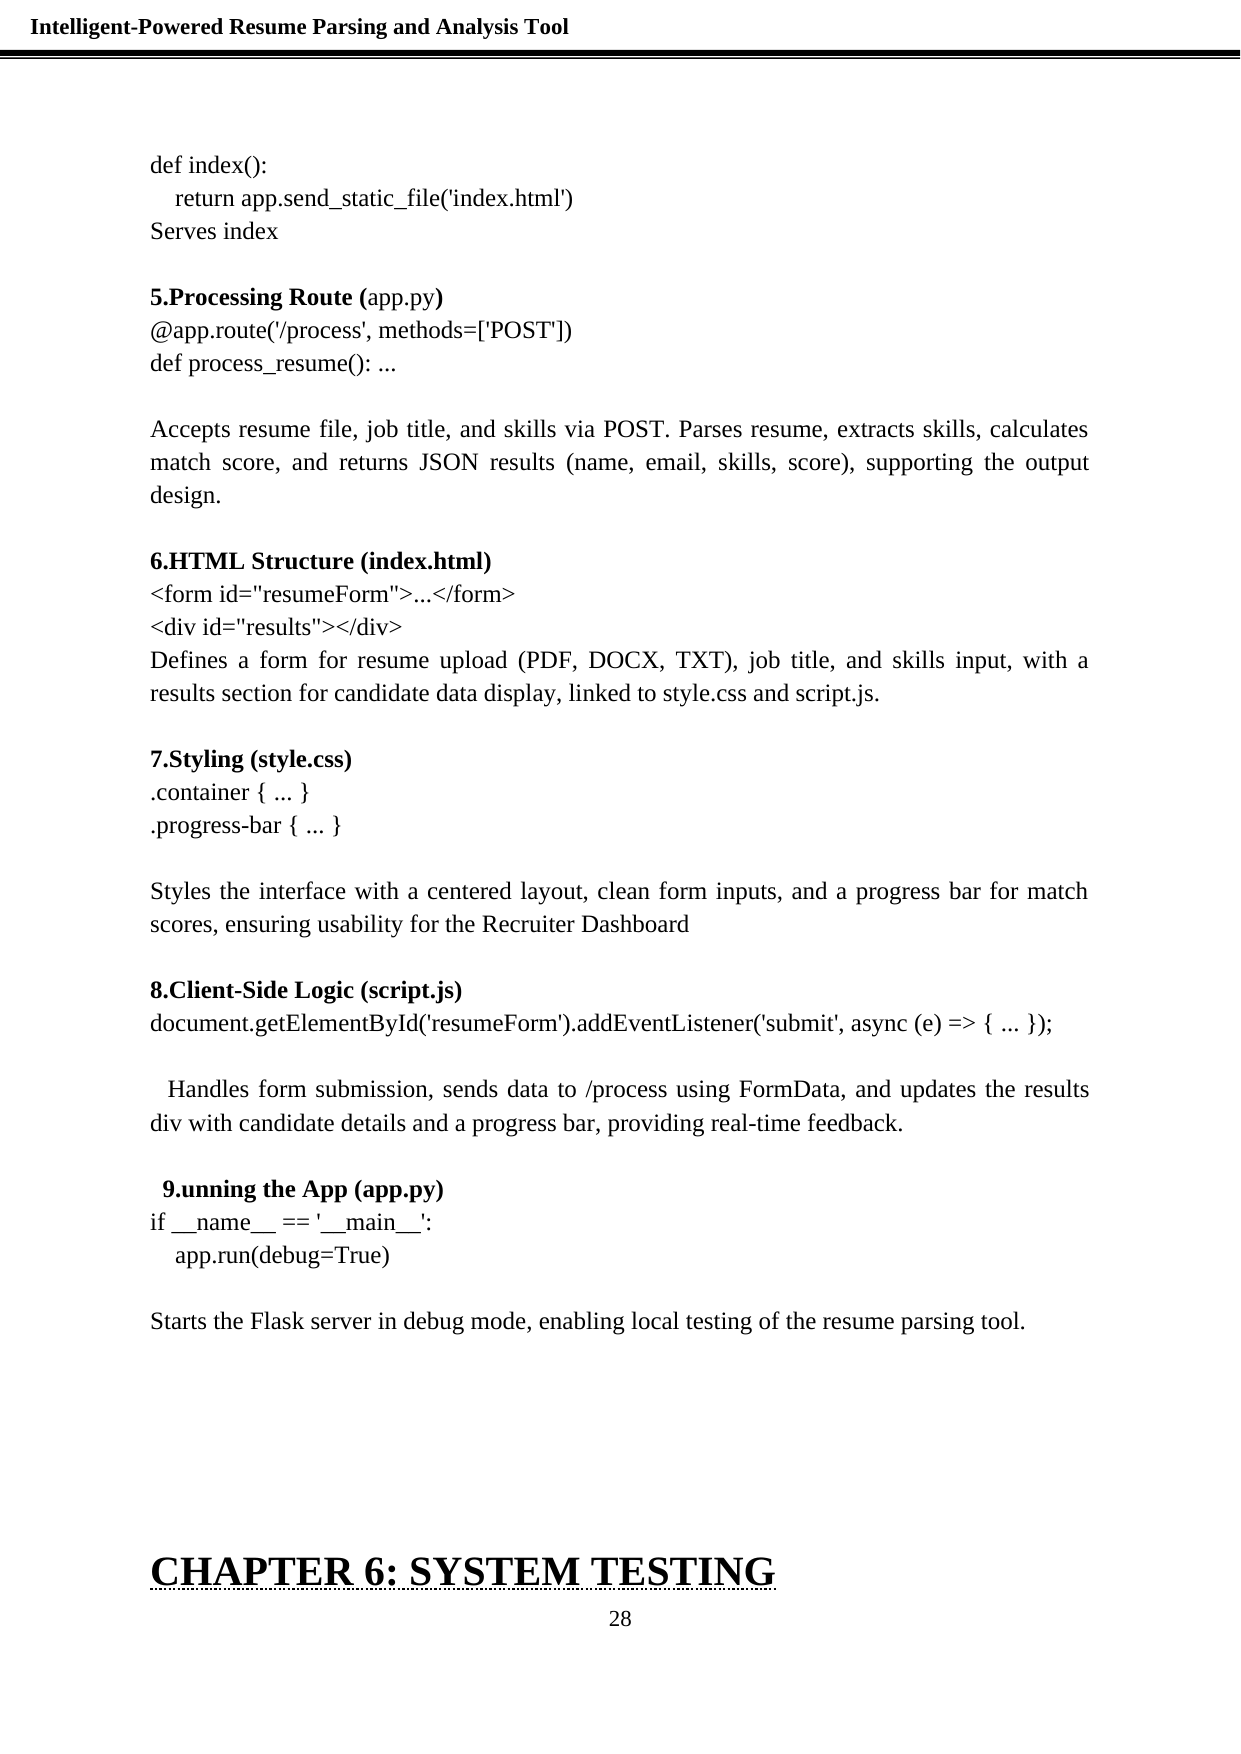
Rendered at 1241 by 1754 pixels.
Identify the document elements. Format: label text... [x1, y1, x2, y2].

text app.run(debug=True) [150, 1240, 1090, 1268]
text CHAPTER 6: SYSTEM TESTING [150, 1546, 1090, 1594]
text if __name__ == '__main__': [150, 1207, 1090, 1235]
text @app.route('/process', methods=['POST']) [150, 315, 1090, 344]
text 9.unning the App (app.py) [150, 1174, 1090, 1202]
text Starts the Flask server in debug mode, enabling local testing of the resume parsing tool. [150, 1306, 1090, 1334]
text 8.Client-Side Logic (script.js) [150, 976, 1090, 1004]
text Serves index [150, 216, 1090, 245]
text <form id="resumeForm">...</form> [150, 579, 1090, 608]
text 5.Processing Route (app.py) [150, 282, 1090, 311]
text Styles the interface with a centered layout, clean form inputs, and a progress bar for match scores, ensuring usability for the Recruiter Dashboard [150, 876, 1090, 938]
text def process_resume(): ... [150, 348, 1090, 377]
text def index(): [150, 150, 1090, 179]
text .progress-bar { ... } [150, 810, 1090, 839]
text .container { ... } [150, 777, 1090, 806]
text 6.HTML Structure (index.html) [150, 546, 1090, 575]
text 7.Styling (style.css) [150, 744, 1090, 773]
text document.getElementById('resumeForm').addEventListener('submit', async (e) => { ... }); [150, 1008, 1090, 1037]
text <div id="results"></div> [150, 612, 1090, 641]
text return app.send_static_file('index.html') [150, 183, 1090, 212]
text Handles form submission, sends data to /process using FormData, and updates the results div with candidate details and a progress bar, providing real-time feedback. [150, 1074, 1090, 1136]
text Accepts resume file, job title, and skills via POST. Parses resume, extracts skills, calculates match score, and returns JSON results (name, email, skills, score), supporting the output design. [150, 414, 1090, 509]
text Defines a form for resume upload (PDF, DOCX, TXT), job title, and skills input, with a results section for candidate data display, linked to style.css and script.js. [150, 645, 1090, 707]
